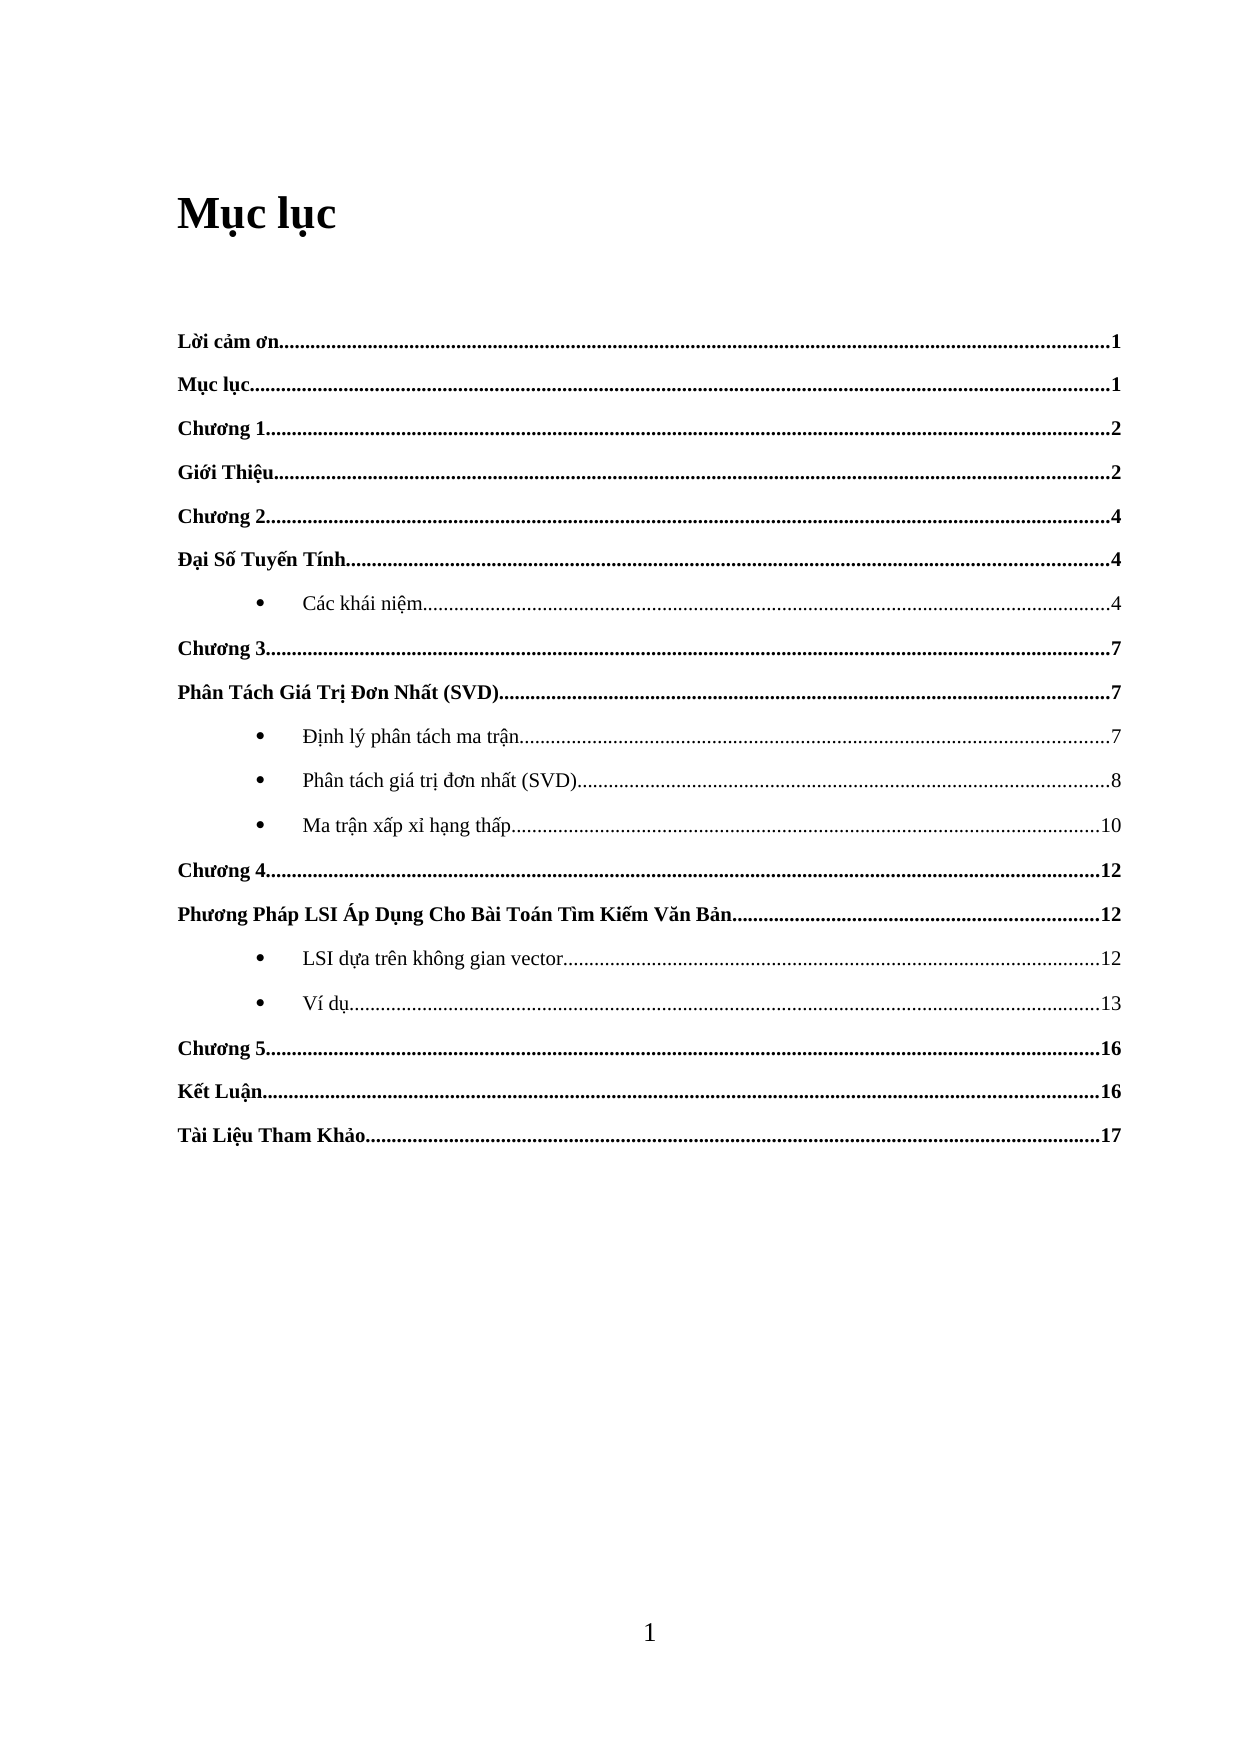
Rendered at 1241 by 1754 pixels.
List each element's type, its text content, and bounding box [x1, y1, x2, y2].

text Kết Luận 16 [177, 1079, 1122, 1103]
text Tài Liệu Tham Khảo 17 [177, 1123, 1122, 1147]
text Chương 5 16 [177, 1036, 1122, 1059]
text Đại Số Tuyến Tính 4 [177, 547, 1122, 571]
text Lời cảm ơn 1 [177, 329, 1122, 353]
text  Các khái niệm 4 [227, 591, 1122, 615]
text Chương 2 4 [177, 504, 1122, 528]
text Phân Tách Giá Trị Đơn Nhất (SVD) 7 [177, 680, 1122, 704]
text Mục lục 1 [177, 372, 1122, 396]
text Chương 1 2 [177, 416, 1122, 440]
text Phương Pháp LSI Áp Dụng Cho Bài Toán Tìm Kiếm Văn Bản 12 [177, 902, 1122, 926]
text  Ví dụ 13 [227, 991, 1122, 1015]
text  Ma trận xấp xỉ hạng thấp 10 [227, 813, 1122, 837]
text Chương 3 7 [177, 636, 1122, 660]
subtitle Mục lục [177, 185, 1122, 238]
text Chương 4 12 [177, 858, 1122, 882]
text  Phân tách giá trị đơn nhất (SVD) 8 [227, 768, 1122, 792]
text Giới Thiệu 2 [177, 460, 1122, 484]
text  LSI dựa trên không gian vector 12 [227, 946, 1122, 970]
text  Định lý phân tách ma trận 7 [227, 723, 1122, 748]
